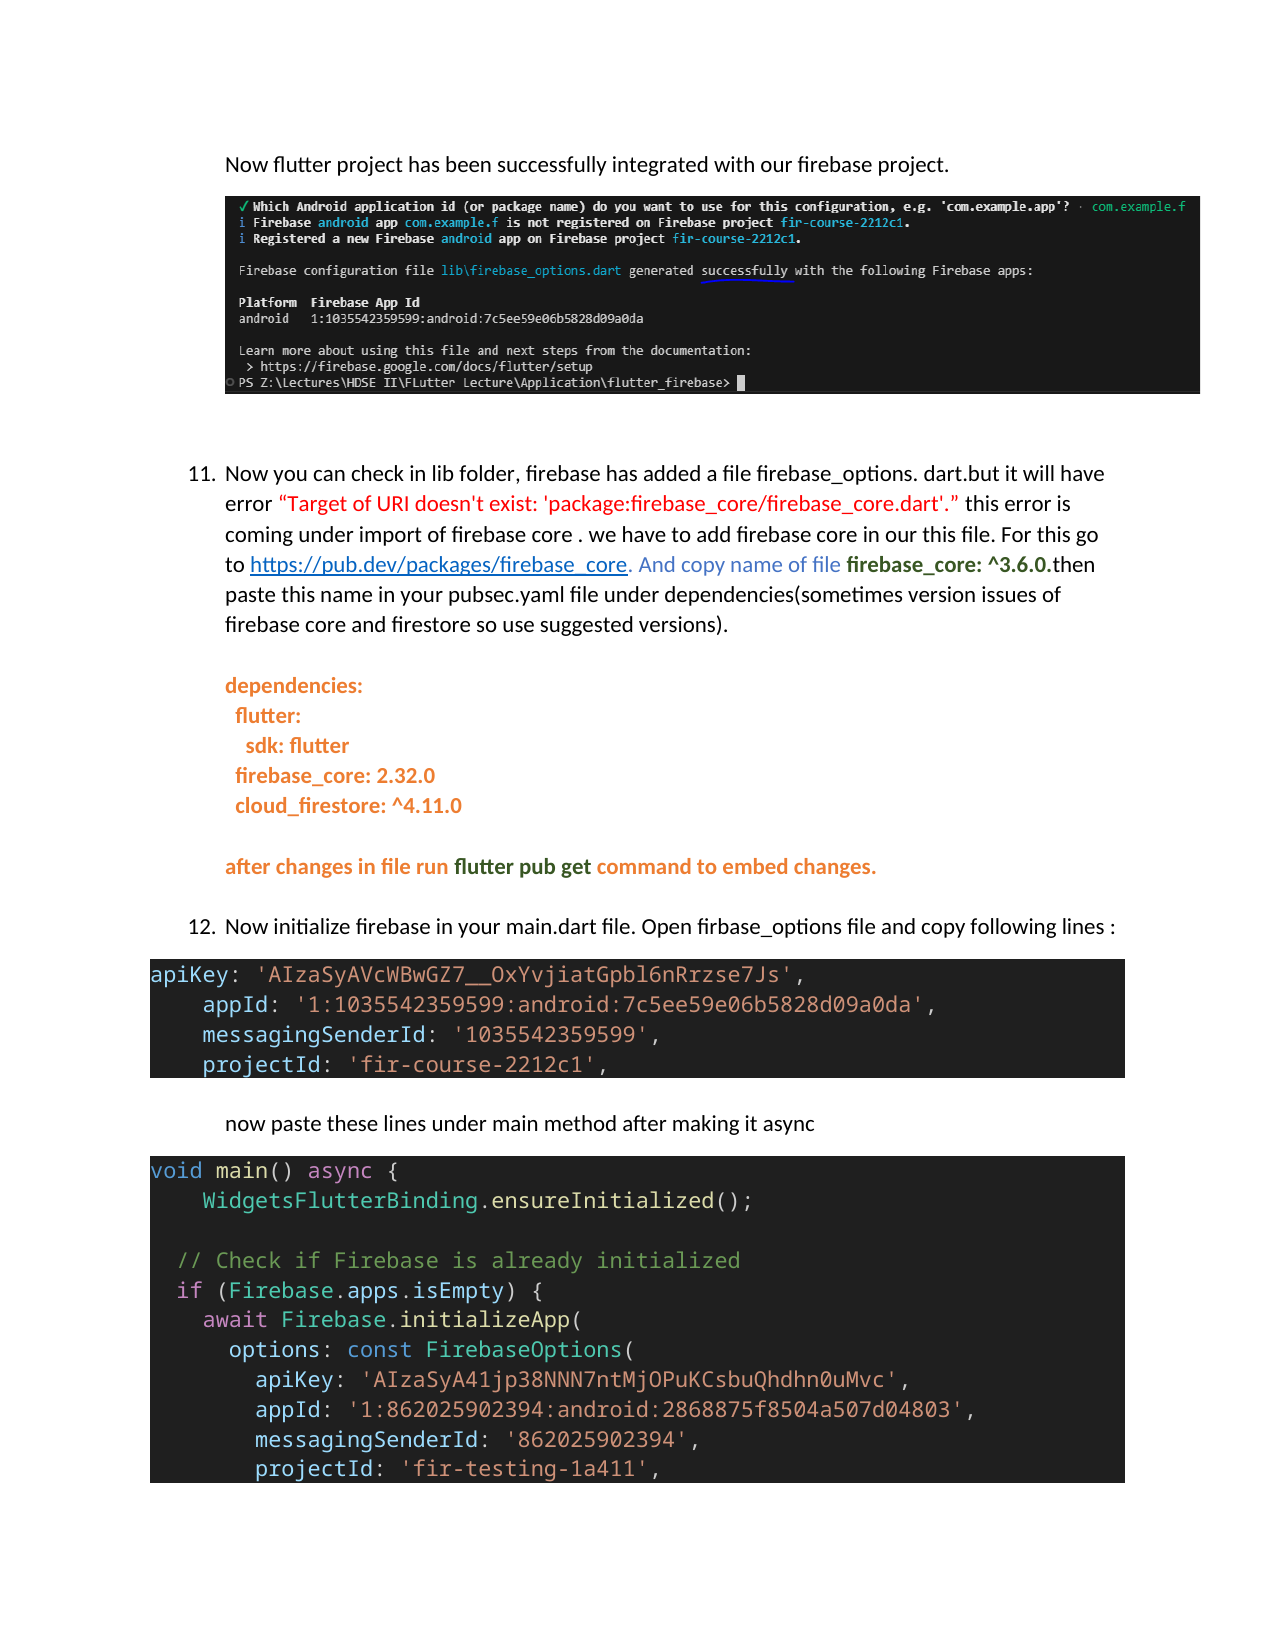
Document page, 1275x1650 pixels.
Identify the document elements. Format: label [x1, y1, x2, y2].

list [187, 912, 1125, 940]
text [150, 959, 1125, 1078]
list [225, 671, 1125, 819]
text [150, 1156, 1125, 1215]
picture [225, 196, 1200, 394]
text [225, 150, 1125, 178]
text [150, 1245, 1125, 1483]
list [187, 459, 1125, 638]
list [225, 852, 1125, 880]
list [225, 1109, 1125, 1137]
